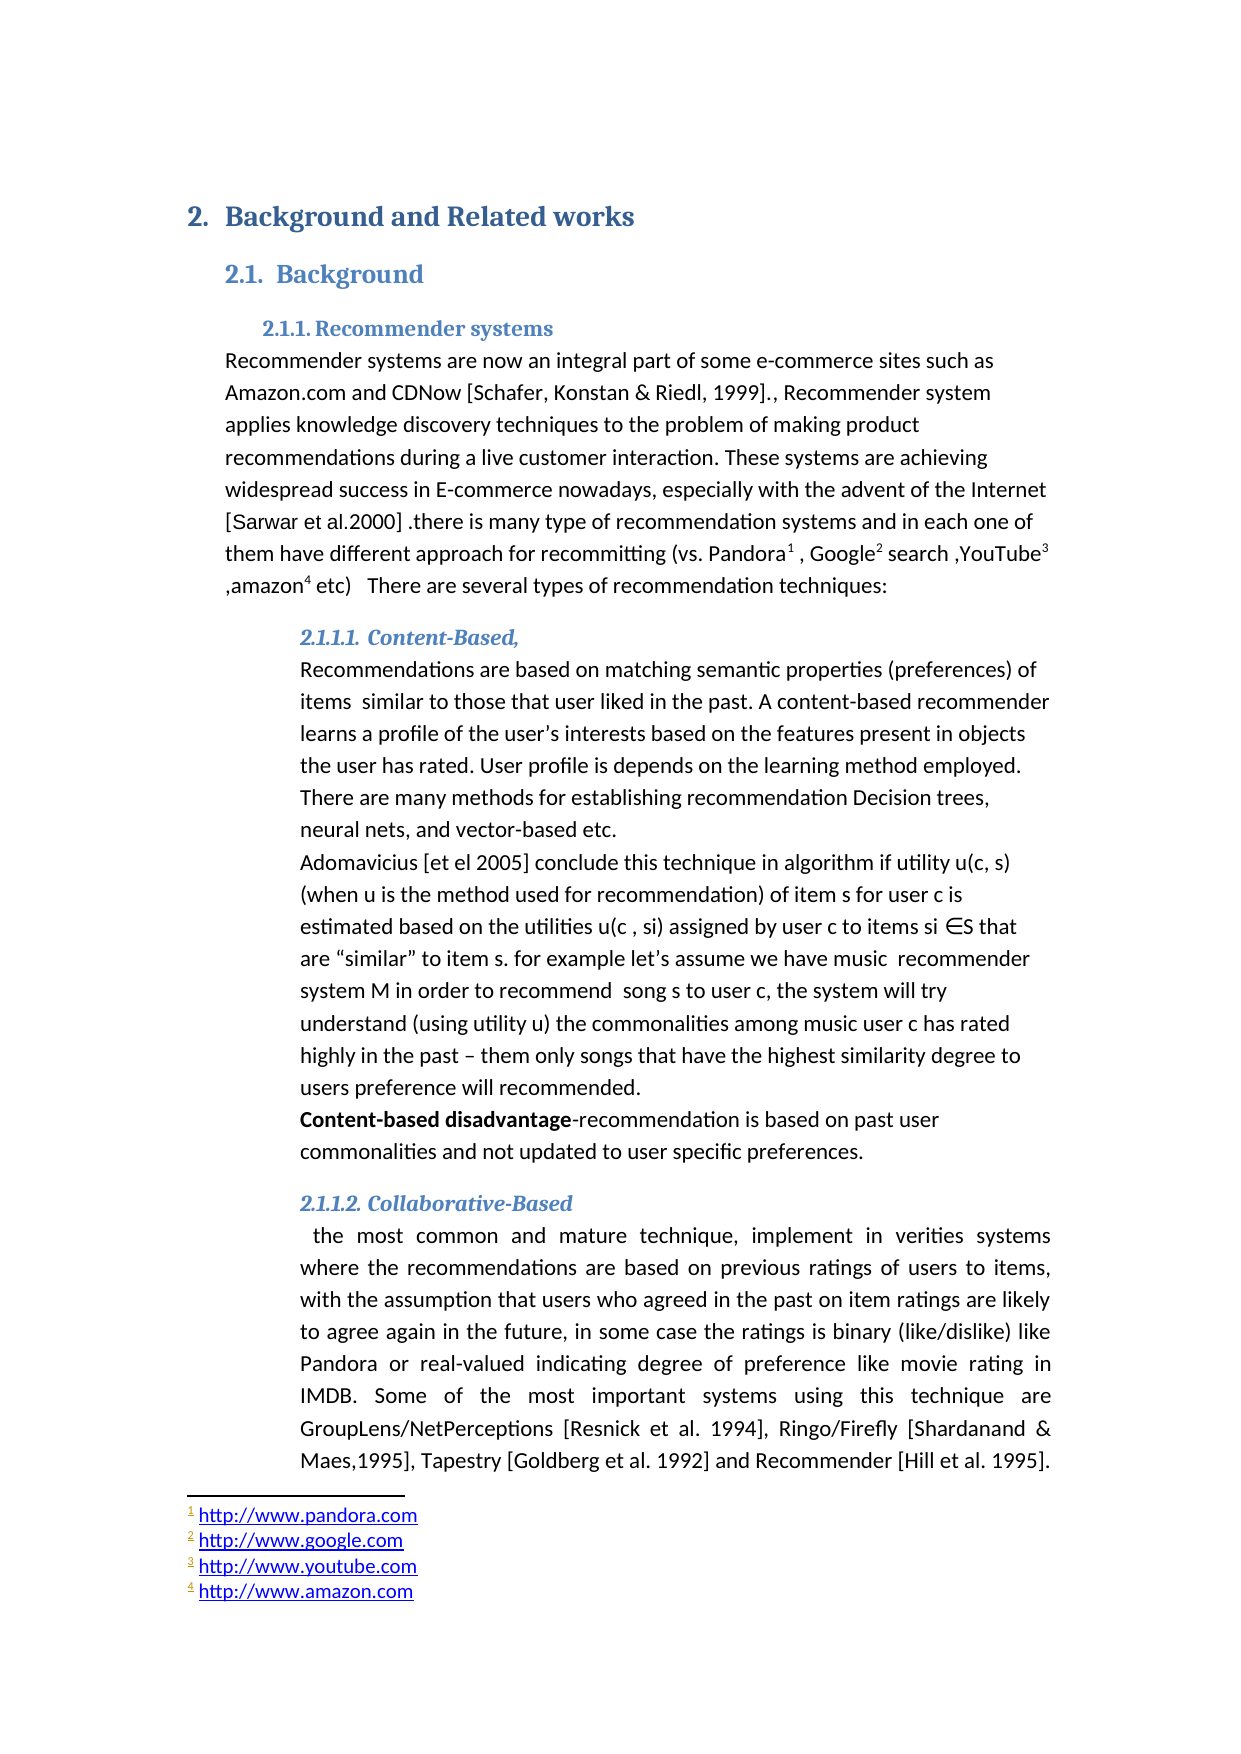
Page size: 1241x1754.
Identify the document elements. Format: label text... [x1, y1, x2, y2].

subtitle Recommender systems [262, 316, 1053, 342]
subtitle Content-Based, [300, 624, 1053, 651]
list are based on matching semantic properties (preferences) of items . [300, 655, 1053, 844]
subtitle Background [225, 259, 1053, 291]
text , Recommender system knowledge discovery techniques to the problem of making product recommendations during a live customer interaction. These systems are achieving widespread success in E-commerce nowadays, especially with the advent of the Internet [Sarwar et al.2000] .there is many type of recommendation systems and in each one of them have different approach for recommitting (vs. Pandora , Google search ,YouTube ,amazon There are types of recommendation [225, 346, 1053, 599]
subtitle Collaborative-Based [300, 1191, 1053, 1217]
subtitle Background and Related works [187, 200, 1053, 233]
